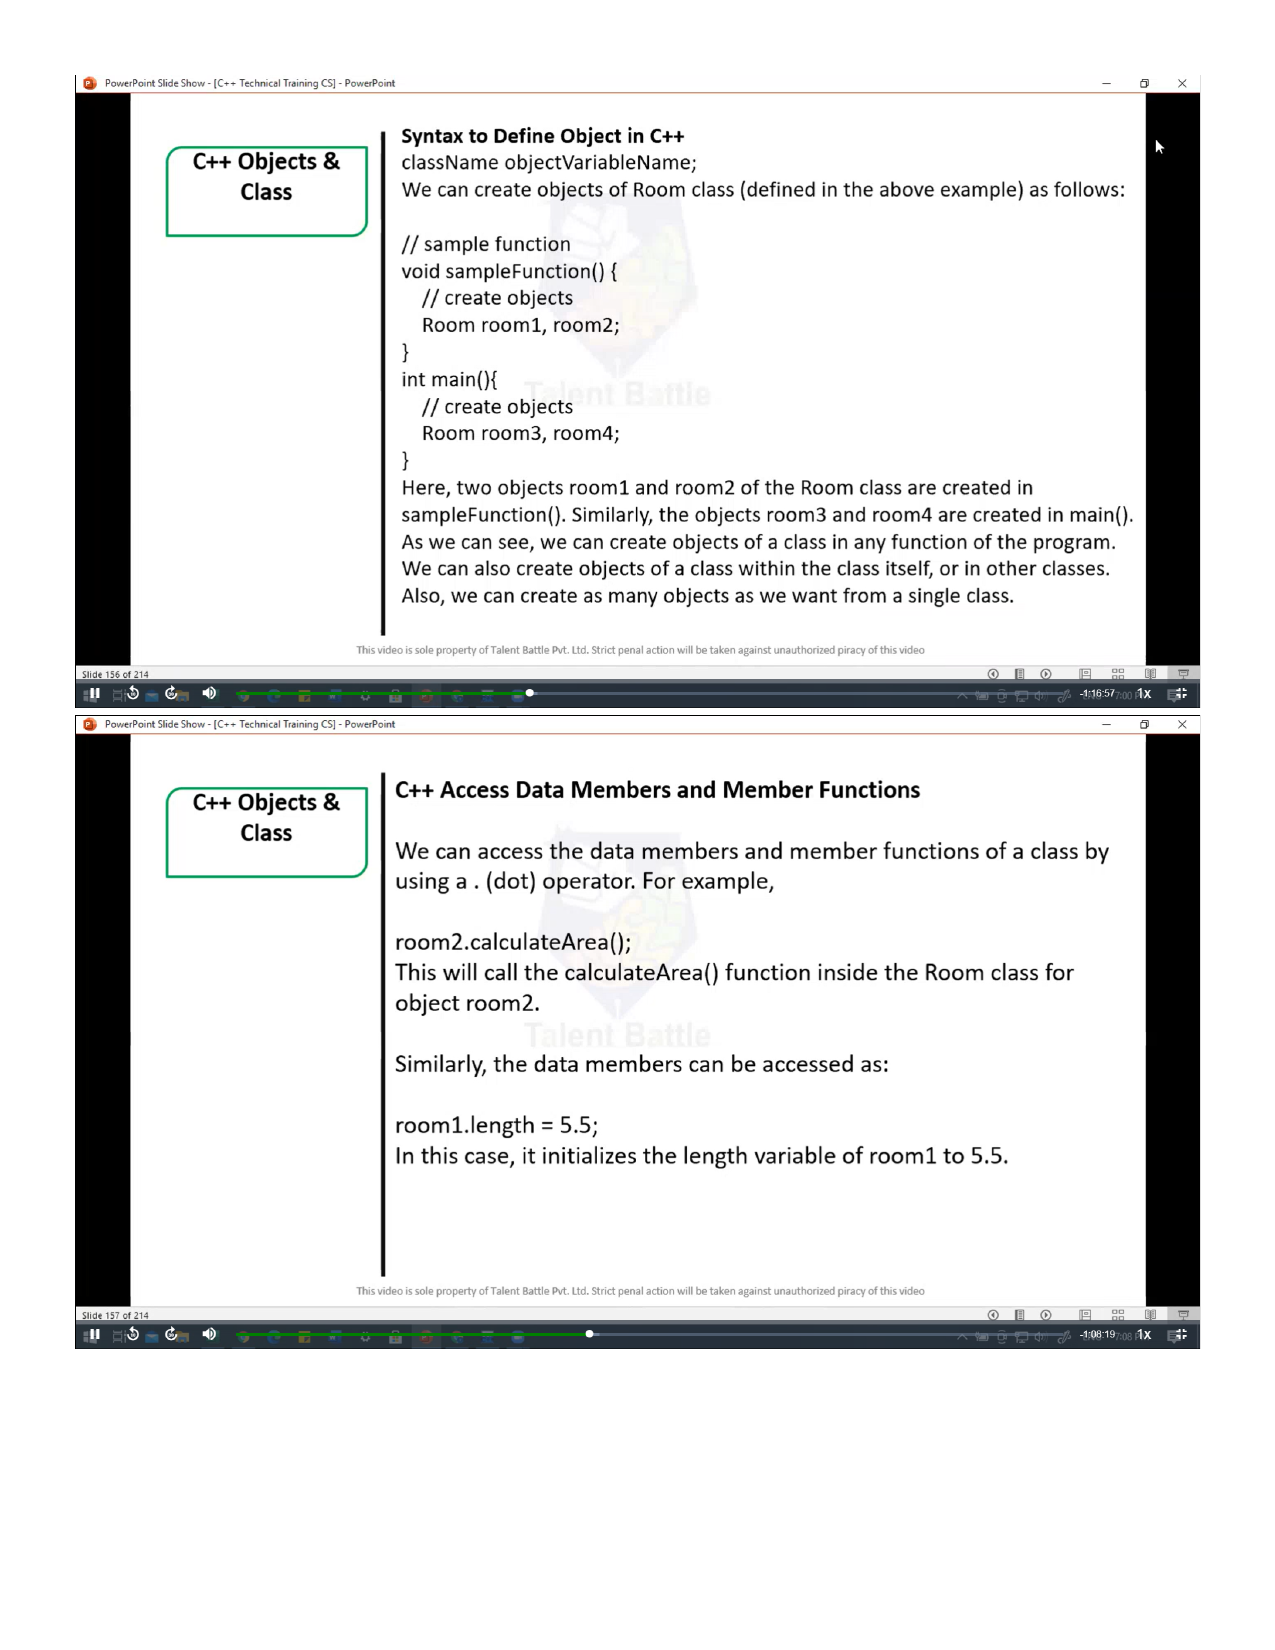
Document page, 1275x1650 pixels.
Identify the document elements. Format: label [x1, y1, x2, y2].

picture [75, 75, 1200, 708]
picture [75, 715, 1200, 1349]
